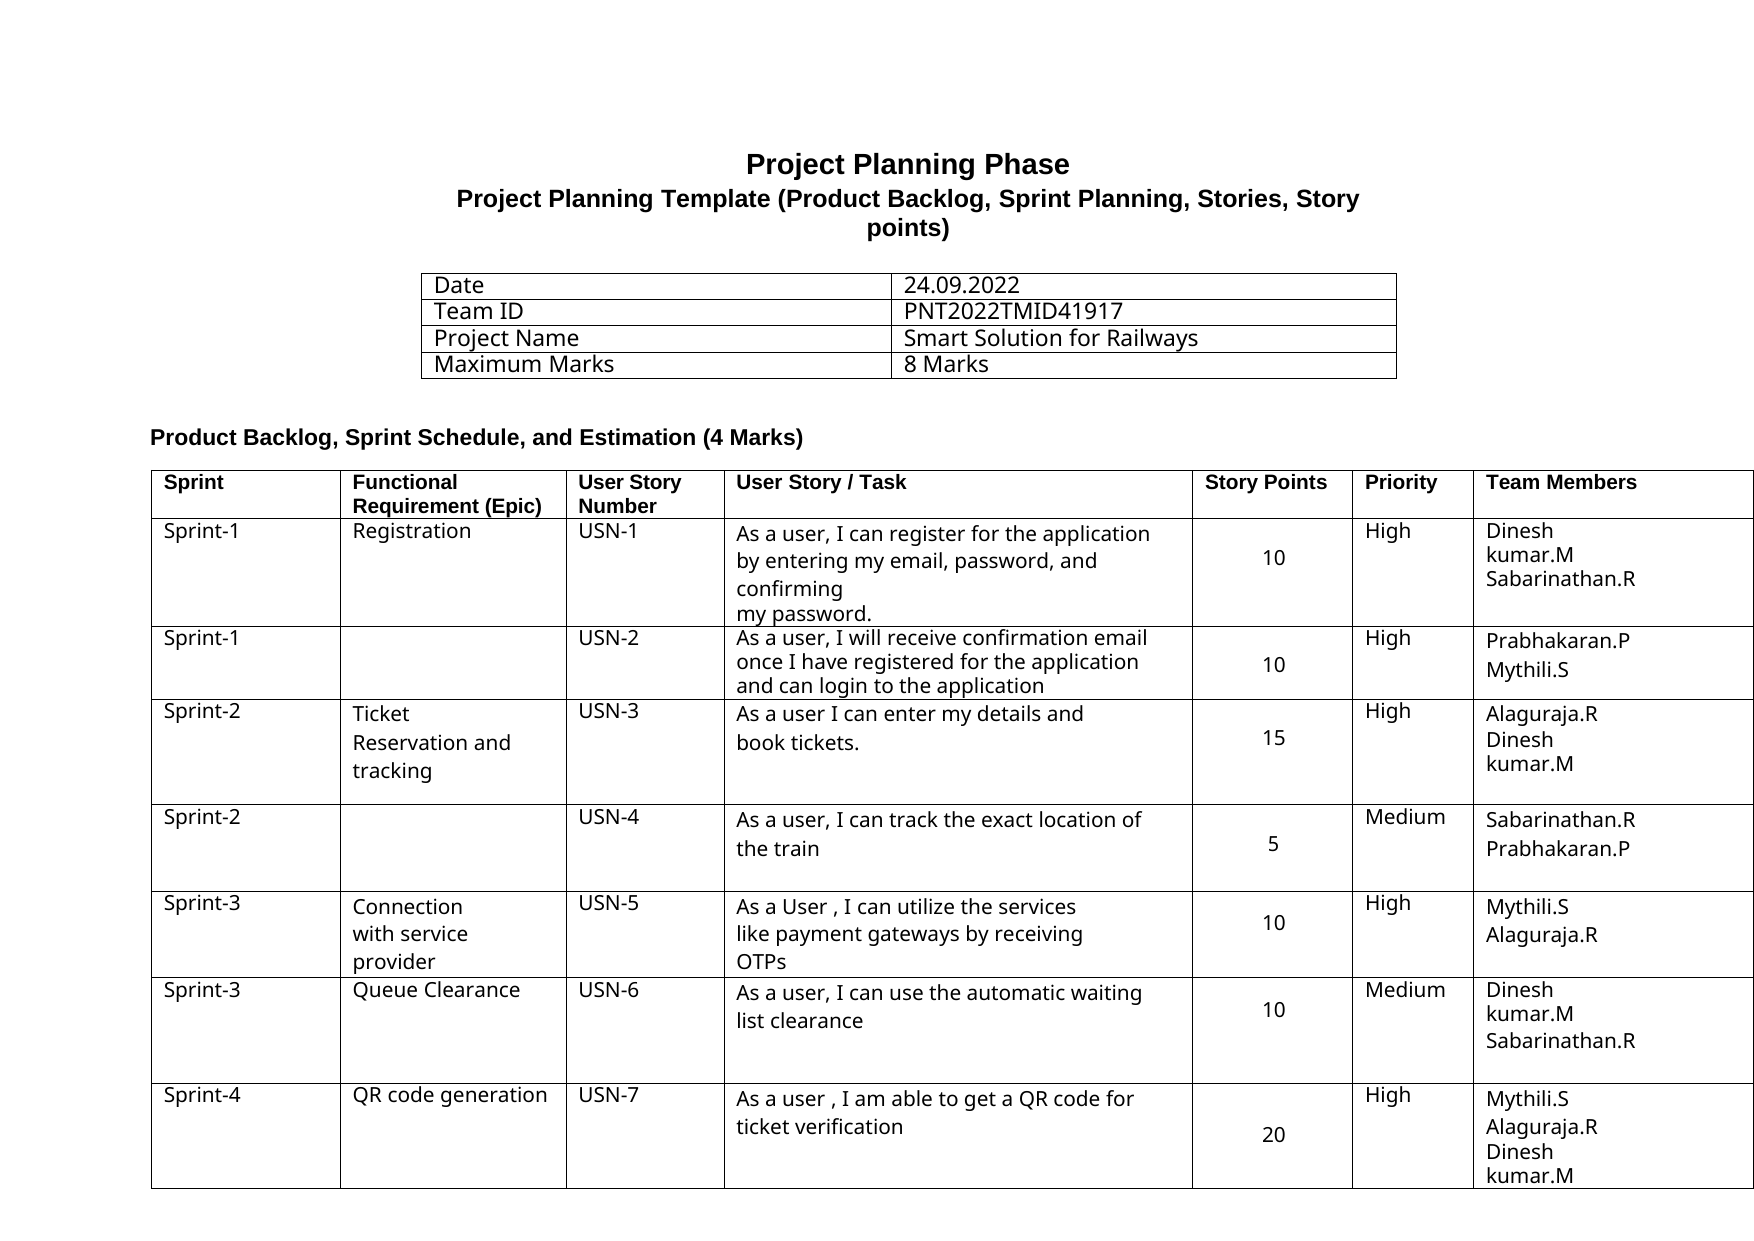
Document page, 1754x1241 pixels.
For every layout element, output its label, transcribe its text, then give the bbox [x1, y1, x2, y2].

table_cell High [1353, 627, 1473, 698]
table_cell Registration [341, 519, 566, 626]
table_header User Story Number [567, 471, 724, 518]
table_cell Queue Clearance [341, 978, 566, 1083]
table_cell Sprint-4 [152, 1084, 340, 1188]
table_cell Prabhakaran.P Mythili.S [1474, 627, 1753, 698]
table_cell High [1353, 892, 1473, 977]
table_cell Connection with service provider [341, 892, 566, 977]
table_cell Smart Solution for Railways [892, 326, 1396, 352]
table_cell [725, 1084, 1192, 1188]
table_cell As a user, I can use the automatic waiting list clearance [725, 978, 1192, 1083]
table_cell 5 [1193, 805, 1352, 891]
table_header Team Members [1474, 471, 1753, 518]
table_cell USN-5 [567, 892, 724, 977]
table_cell Dinesh kumar.M Sabarinathan.R [1474, 978, 1753, 1083]
table_cell As a User , I can utilize the services like payment gateways by receiving OTPs [725, 892, 1192, 977]
table_cell As a user, I can track the exact location of the train [725, 805, 1192, 891]
table_cell 20 [1193, 1084, 1352, 1188]
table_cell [1474, 1084, 1753, 1188]
table_cell Sabarinathan.R Prabhakaran.P [1474, 805, 1753, 891]
table_cell Sprint-2 [152, 805, 340, 891]
table_cell 10 [1193, 892, 1352, 977]
table_cell Sprint-2 [152, 700, 340, 804]
subtitle Product Backlog, Sprint Schedule, and Estimation (4 Marks) [150, 424, 1700, 450]
table_cell 10 [1193, 978, 1352, 1083]
table_cell As a user I can enter my details and book tickets. [725, 700, 1192, 804]
table_header 24.09.2022 [892, 274, 1396, 299]
table_cell Sprint-3 [152, 892, 340, 977]
table_cell Alaguraja.R Dinesh kumar.M [1474, 700, 1753, 804]
table_cell USN-2 [567, 627, 724, 698]
table_cell Sprint-1 [152, 627, 340, 698]
table_header Story Points [1193, 471, 1352, 518]
table_cell 10 [1193, 627, 1352, 698]
table_header User Story / Task [725, 471, 1192, 518]
table_header Date [422, 274, 891, 299]
table_cell As a user, I will receive confirmation email once I have registered for the application and can login to the application [725, 627, 1192, 698]
table_header Functional Requirement (Epic) [341, 471, 566, 518]
table_cell USN-3 [567, 700, 724, 804]
table_cell USN-7 [567, 1084, 724, 1188]
table_cell Sprint-3 [152, 978, 340, 1083]
table_cell Mythili.S Alaguraja.R [1474, 892, 1753, 977]
table_cell [341, 805, 566, 891]
table_cell Project Name [422, 326, 891, 352]
table_cell 8 Marks [892, 353, 1396, 378]
table_cell USN-1 [567, 519, 724, 626]
table_cell Team ID [422, 300, 891, 325]
table_cell Ticket Reservation and tracking [341, 700, 566, 804]
table_header Sprint [152, 471, 340, 518]
table_cell [341, 627, 566, 698]
table_cell As a user, I can register for the application by entering my email, password, and confirming my password. [725, 519, 1192, 626]
table_cell Maximum Marks [422, 353, 891, 378]
table_cell High [1353, 1084, 1473, 1188]
table_cell USN-6 [567, 978, 724, 1083]
table_cell 15 [1193, 700, 1352, 804]
text Project Planning Template (Product Backlog, Sprint Planning, Stories, Story points) [411, 184, 1404, 242]
table_cell PNT2022TMID41917 [892, 300, 1396, 325]
table_cell High [1353, 519, 1473, 626]
table_header Priority [1353, 471, 1473, 518]
table_cell USN-4 [567, 805, 724, 891]
text Project Planning Phase [411, 147, 1404, 181]
table_cell High [1353, 700, 1473, 804]
table_cell Medium [1353, 978, 1473, 1083]
table_cell QR code generation [341, 1084, 566, 1188]
table_cell Sprint-1 [152, 519, 340, 626]
table_cell Medium [1353, 805, 1473, 891]
table_cell Dinesh kumar.M Sabarinathan.R [1474, 519, 1753, 626]
table_cell 10 [1193, 519, 1352, 626]
